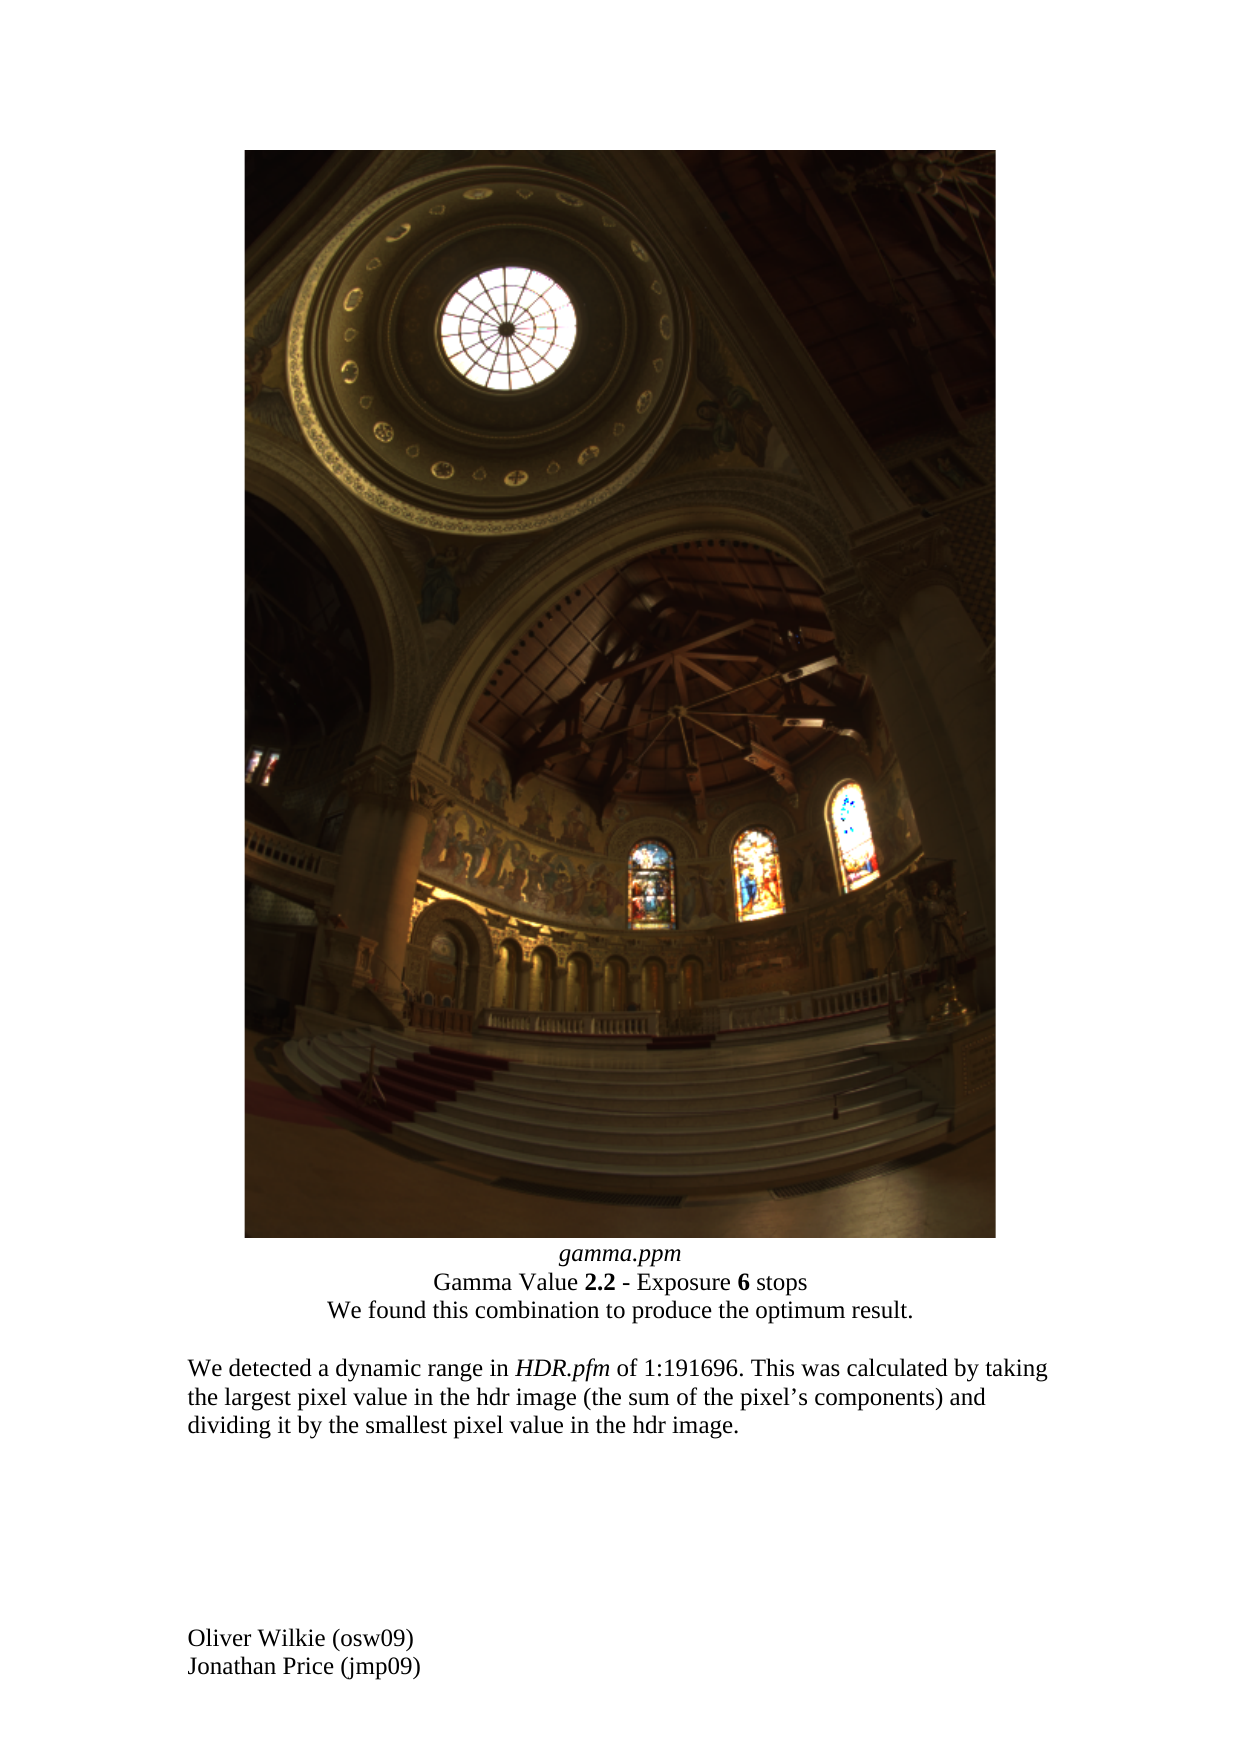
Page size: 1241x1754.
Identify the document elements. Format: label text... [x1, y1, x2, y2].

text We detected a dynamic range in HDR.pfm of 1:191696. This was calculated by taking the largest pixel value in the hdr image (the sum of the pixel’s components) and dividing it by the smallest pixel value in the hdr image. [187, 1353, 1053, 1439]
picture [244, 150, 996, 1238]
text We found this combination to produce the optimum result. [187, 1295, 1053, 1324]
text Gamma Value 2.2 - Exposure 6 stops [187, 1267, 1053, 1295]
text gamma.ppm [187, 1238, 1053, 1267]
